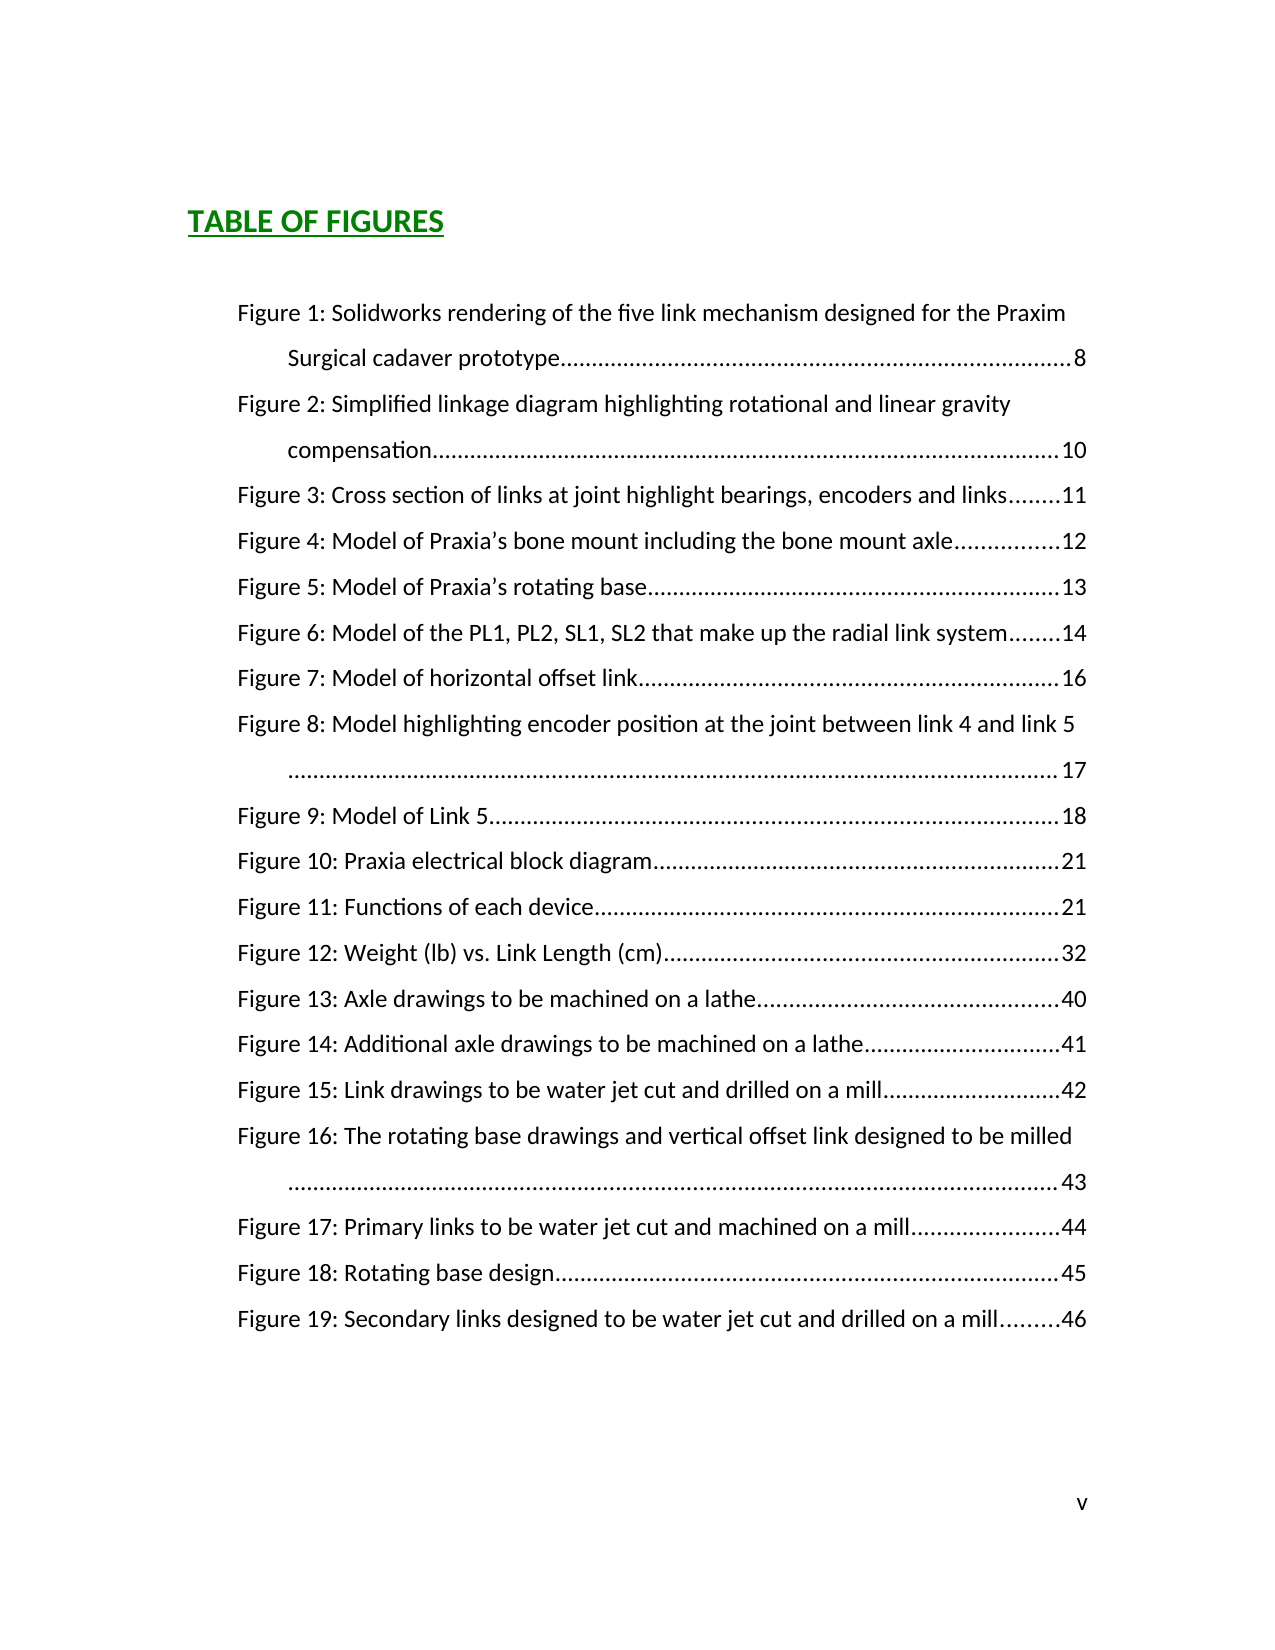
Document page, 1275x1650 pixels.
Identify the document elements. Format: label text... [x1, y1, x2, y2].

text Figure 19: Secondary links designed to be water jet cut and drilled on a mill 46 [237, 1303, 1087, 1333]
text Figure 15: Link drawings to be water jet cut and drilled on a mill 42 [237, 1074, 1087, 1105]
text Figure 14: Additional axle drawings to be machined on a lathe 41 [237, 1028, 1087, 1059]
text Figure 5: Model of Praxia’s rotating base 13 [237, 571, 1087, 602]
text Figure 8: Model highlighting encoder position at the joint between link 4 and link 5 17 [237, 708, 1087, 784]
text Figure 17: Primary links to be water jet cut and machined on a mill 44 [237, 1211, 1087, 1242]
text Figure 7: Model of horizontal offset link 16 [237, 663, 1087, 693]
text Figure 10: Praxia electrical block diagram 21 [237, 846, 1087, 876]
text Figure 9: Model of Link 5 18 [237, 800, 1087, 830]
text Figure 12: Weight (lb) vs. Link Length (cm) 32 [237, 937, 1087, 967]
text Figure 18: Rotating base design 45 [237, 1257, 1087, 1288]
text Figure 13: Axle drawings to be machined on a lathe 40 [237, 983, 1087, 1013]
text Figure 16: The rotating base drawings and vertical offset link designed to be milled 43 [237, 1120, 1087, 1196]
text Figure 4: Model of Praxia’s bone mount including the bone mount axle 12 [237, 525, 1087, 556]
text Figure 2: Simplified linkage diagram highlighting rotational and linear gravity compensation 10 [237, 388, 1087, 464]
subtitle TABLE OF FIGURES [187, 200, 1087, 241]
text Figure 6: Model of the PL1, PL2, SL1, SL2 that make up the radial link system 14 [237, 617, 1087, 647]
text Figure 11: Functions of each device 21 [237, 891, 1087, 922]
text Figure 3: Cross section of links at joint highlight bearings, encoders and links 11 [237, 480, 1087, 510]
text Figure 1: Solidworks rendering of the five link mechanism designed for the Praxim Surgical cadaver prototype 8 [237, 297, 1087, 373]
